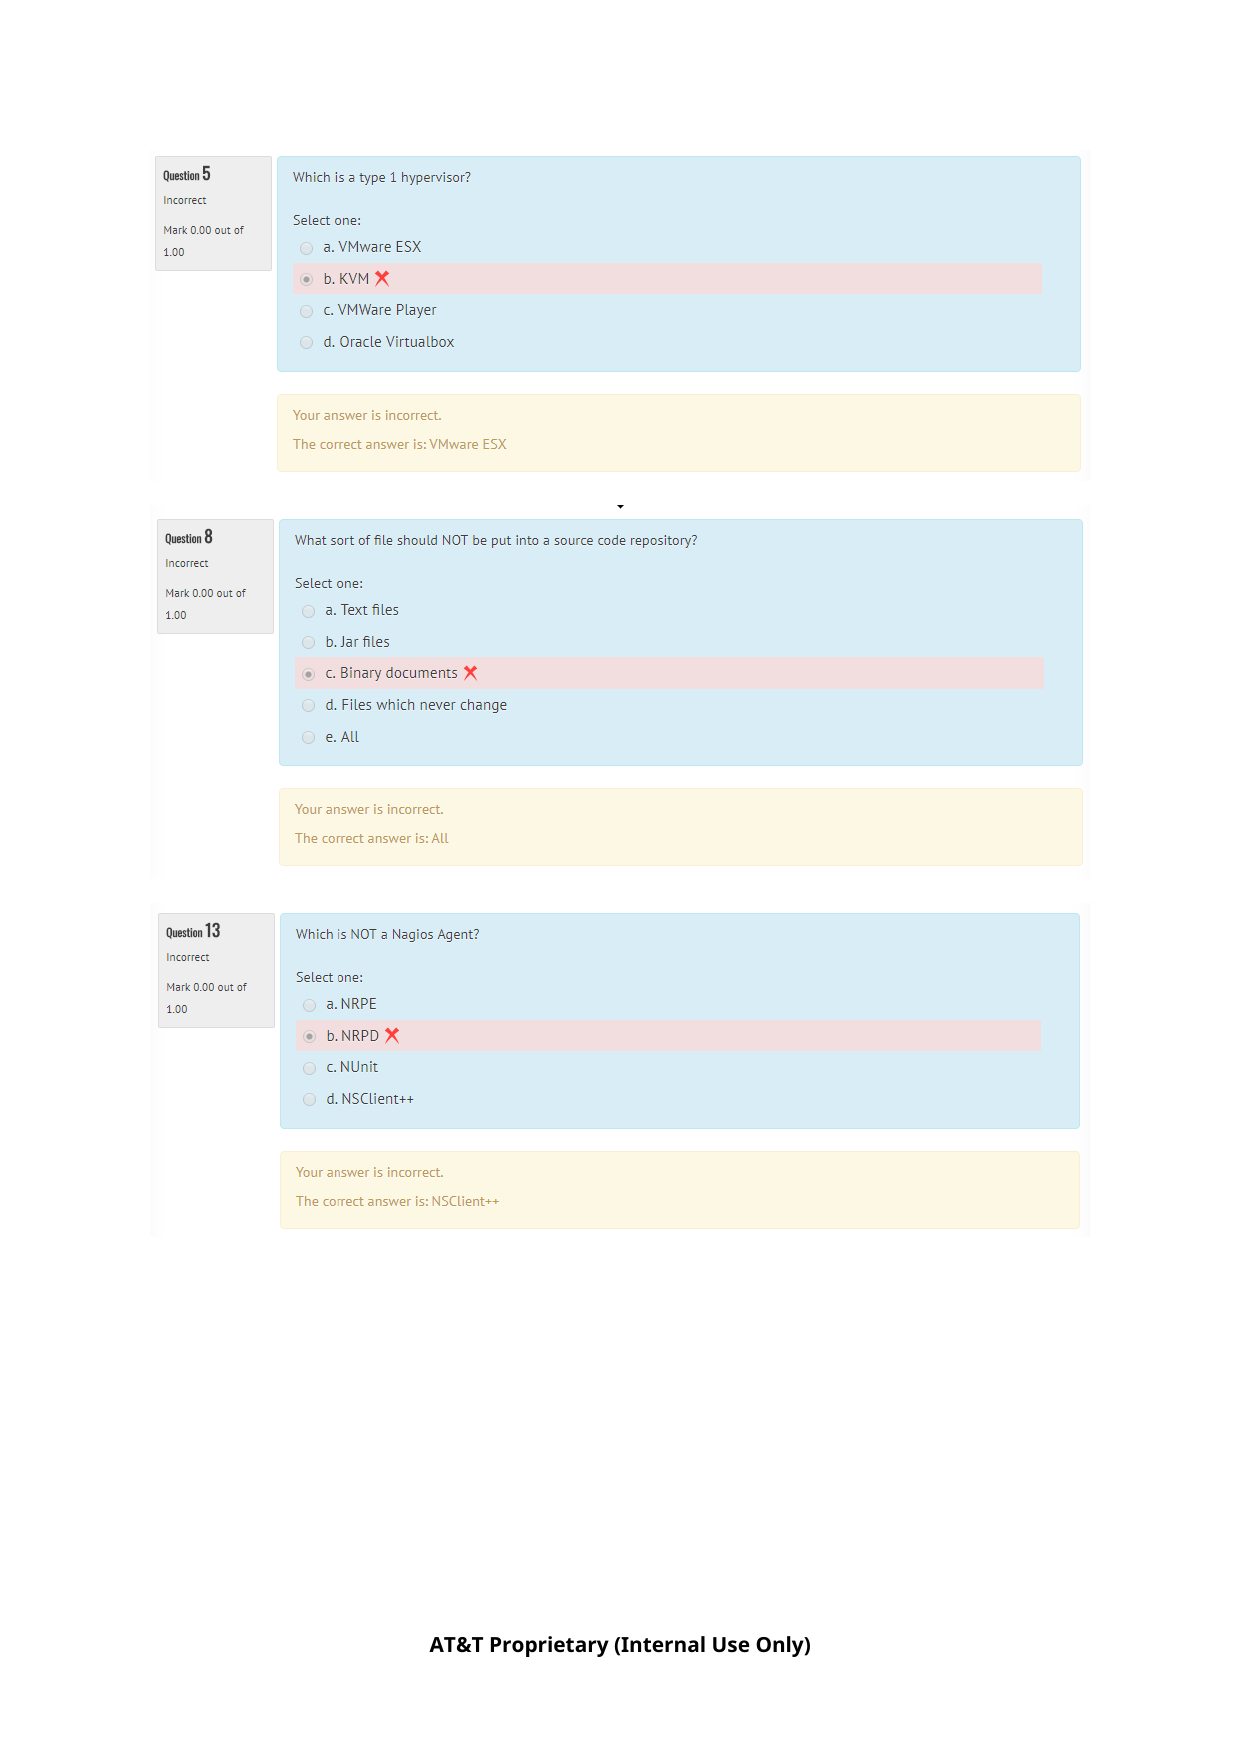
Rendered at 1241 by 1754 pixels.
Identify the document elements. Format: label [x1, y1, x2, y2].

picture [150, 903, 1091, 1237]
picture [150, 505, 1091, 879]
picture [150, 150, 1091, 481]
